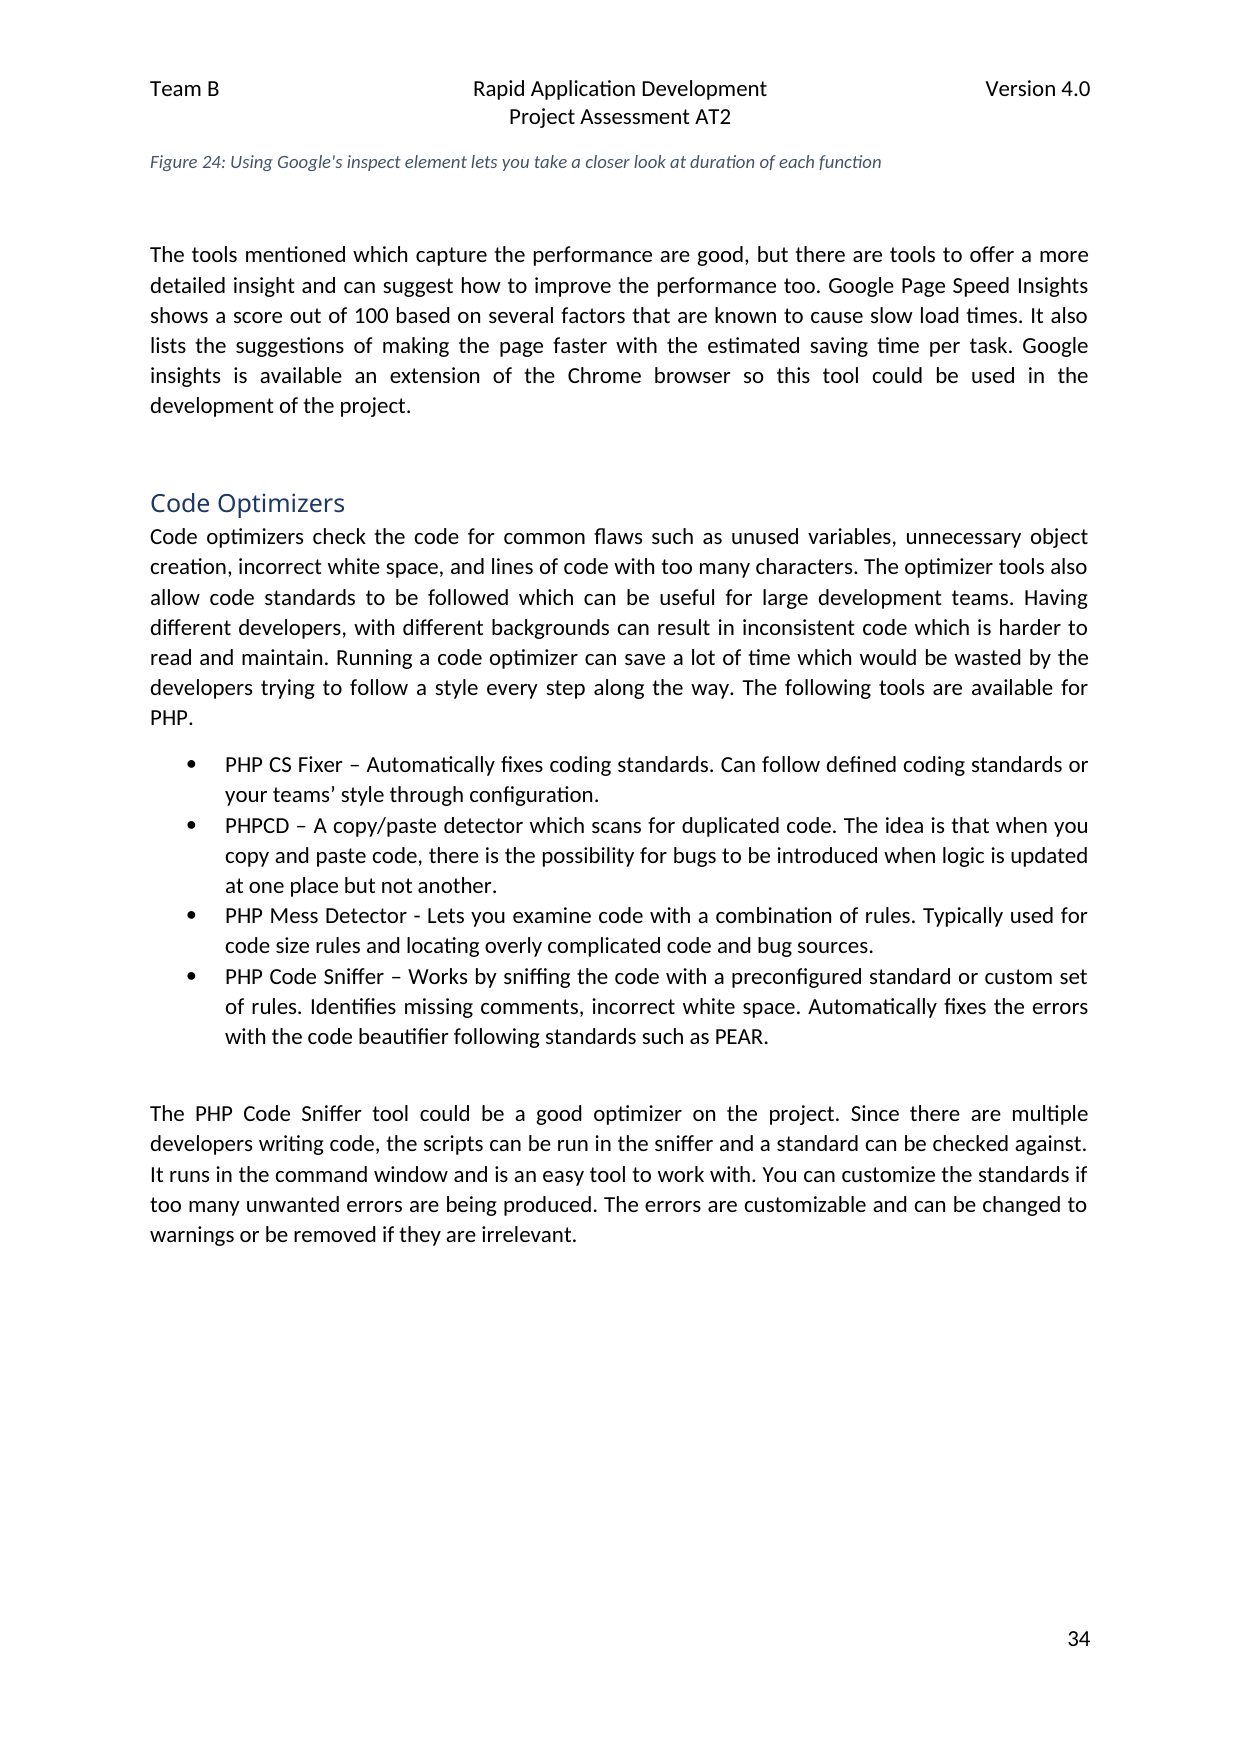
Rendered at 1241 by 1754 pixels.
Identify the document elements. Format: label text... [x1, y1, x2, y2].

text The tools mentioned which capture the performance are good, but there are tools to offer a more detailed insight and can suggest how to improve the performance too. Google Page Speed Insights shows a score out of 100 based on several factors that are known to cause slow load times. It also lists the suggestions of making the page faster with the estimated saving time per task. Google insights is available an extension of the Chrome browser so this tool could be used in the development of the project. [150, 241, 1090, 420]
list PHP Code Sniffer – Works by sniffing the code with a preconfigured standard or custom set of rules. Identifies missing comments, incorrect white space. Automatically fixes the errors with the code beautifier following standards such as PEAR. [187, 962, 1090, 1050]
list PHP CS Fixer – Automatically fixes coding standards. Can follow defined coding standards or your teams’ style through configuration. [187, 750, 1090, 808]
list PHPCD – A copy/paste detector which scans for duplicated code. The idea is that when you copy and paste code, there is the possibility for bugs to be introduced when logic is updated at one place but not another. [187, 811, 1090, 899]
text Figure 24: Using Google's inspect element lets you take a closer look at duration of each function [150, 150, 1090, 173]
text Code optimizers check the code for common flaws such as unused variables, unnecessary object creation, incorrect white space, and lines of code with too many characters. The optimizer tools also allow code standards to be followed which can be useful for large development teams. Having different developers, with different backgrounds can result in inconsistent code which is harder to read and maintain. Running a code optimizer can save a lot of time which would be wasted by the developers trying to follow a style every step along the way. The following tools are available for PHP. [150, 522, 1090, 731]
subtitle Code Optimizers [150, 485, 1090, 519]
list PHP Mess Detector - Lets you examine code with a combination of rules. Typically used for code size rules and locating overly complicated code and bug sources. [187, 901, 1090, 959]
text The PHP Code Sniffer tool could be a good optimizer on the project. Since there are multiple developers writing code, the scripts can be run in the sniffer and a standard can be checked against. It runs in the command window and is an easy tool to work with. You can customize the standards if too many unwanted errors are being produced. The errors are customizable and can be changed to warnings or be removed if they are irrelevant. [150, 1099, 1090, 1248]
